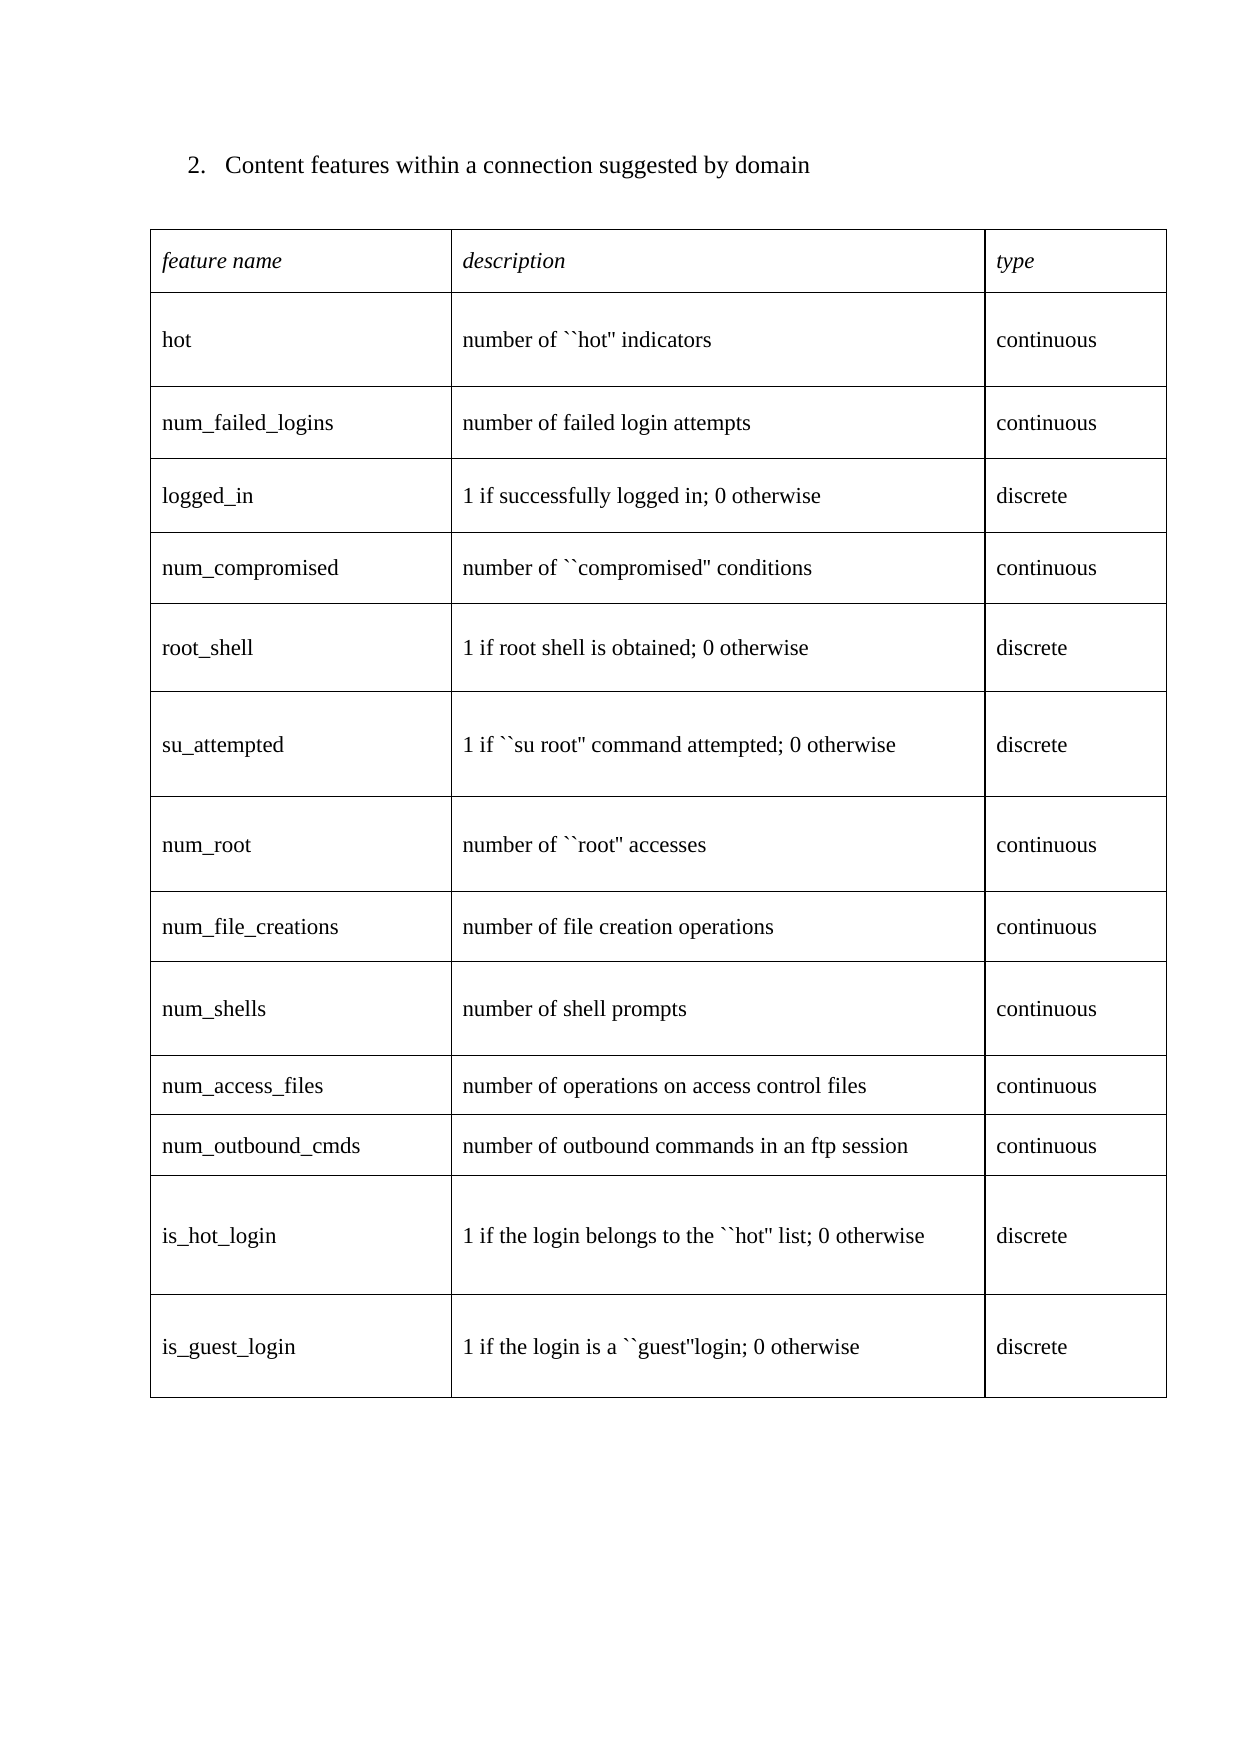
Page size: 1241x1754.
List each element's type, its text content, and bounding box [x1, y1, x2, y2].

table_cell is_guest_login [151, 1295, 451, 1397]
table_cell number of ``root'' accesses [452, 797, 984, 891]
table_cell su_attempted [151, 692, 451, 796]
list Content features within a connection suggested by domain [187, 150, 1090, 179]
table_cell discrete [986, 1295, 1166, 1397]
table_cell continuous [986, 1115, 1166, 1175]
table_cell 1 if root shell is obtained; 0 otherwise [452, 604, 984, 691]
table_cell discrete [986, 692, 1166, 796]
table_cell discrete [986, 1176, 1166, 1294]
table_cell number of shell prompts [452, 962, 984, 1055]
table_cell continuous [986, 1056, 1166, 1114]
table_cell num_compromised [151, 533, 451, 602]
table_cell continuous [986, 387, 1166, 457]
table_header feature name [151, 230, 451, 292]
table_cell 1 if the login is a ``guest''login; 0 otherwise [452, 1295, 984, 1397]
table_cell is_hot_login [151, 1176, 451, 1294]
table_cell 1 if successfully logged in; 0 otherwise [452, 459, 984, 532]
table_cell logged_in [151, 459, 451, 532]
table_cell num_outbound_cmds [151, 1115, 451, 1175]
table_cell num_failed_logins [151, 387, 451, 457]
table_cell continuous [986, 892, 1166, 961]
table_header type [986, 230, 1166, 292]
table_cell num_access_files [151, 1056, 451, 1114]
table_cell discrete [986, 459, 1166, 532]
table_cell number of outbound commands in an ftp session [452, 1115, 984, 1175]
table_cell number of ``hot'' indicators [452, 293, 984, 386]
table_cell number of operations on access control files [452, 1056, 984, 1114]
table_cell discrete [986, 604, 1166, 691]
table_cell continuous [986, 962, 1166, 1055]
table_cell 1 if the login belongs to the ``hot'' list; 0 otherwise [452, 1176, 984, 1294]
table_cell number of failed login attempts [452, 387, 984, 457]
table_cell continuous [986, 293, 1166, 386]
table_cell continuous [986, 533, 1166, 602]
table_cell hot [151, 293, 451, 386]
table_cell continuous [986, 797, 1166, 891]
table_cell num_file_creations [151, 892, 451, 961]
table_cell number of ``compromised'' conditions [452, 533, 984, 602]
table_cell 1 if ``su root'' command attempted; 0 otherwise [452, 692, 984, 796]
table_cell root_shell [151, 604, 451, 691]
table_header description [452, 230, 984, 292]
table_cell num_root [151, 797, 451, 891]
table_cell num_shells [151, 962, 451, 1055]
table_cell number of file creation operations [452, 892, 984, 961]
